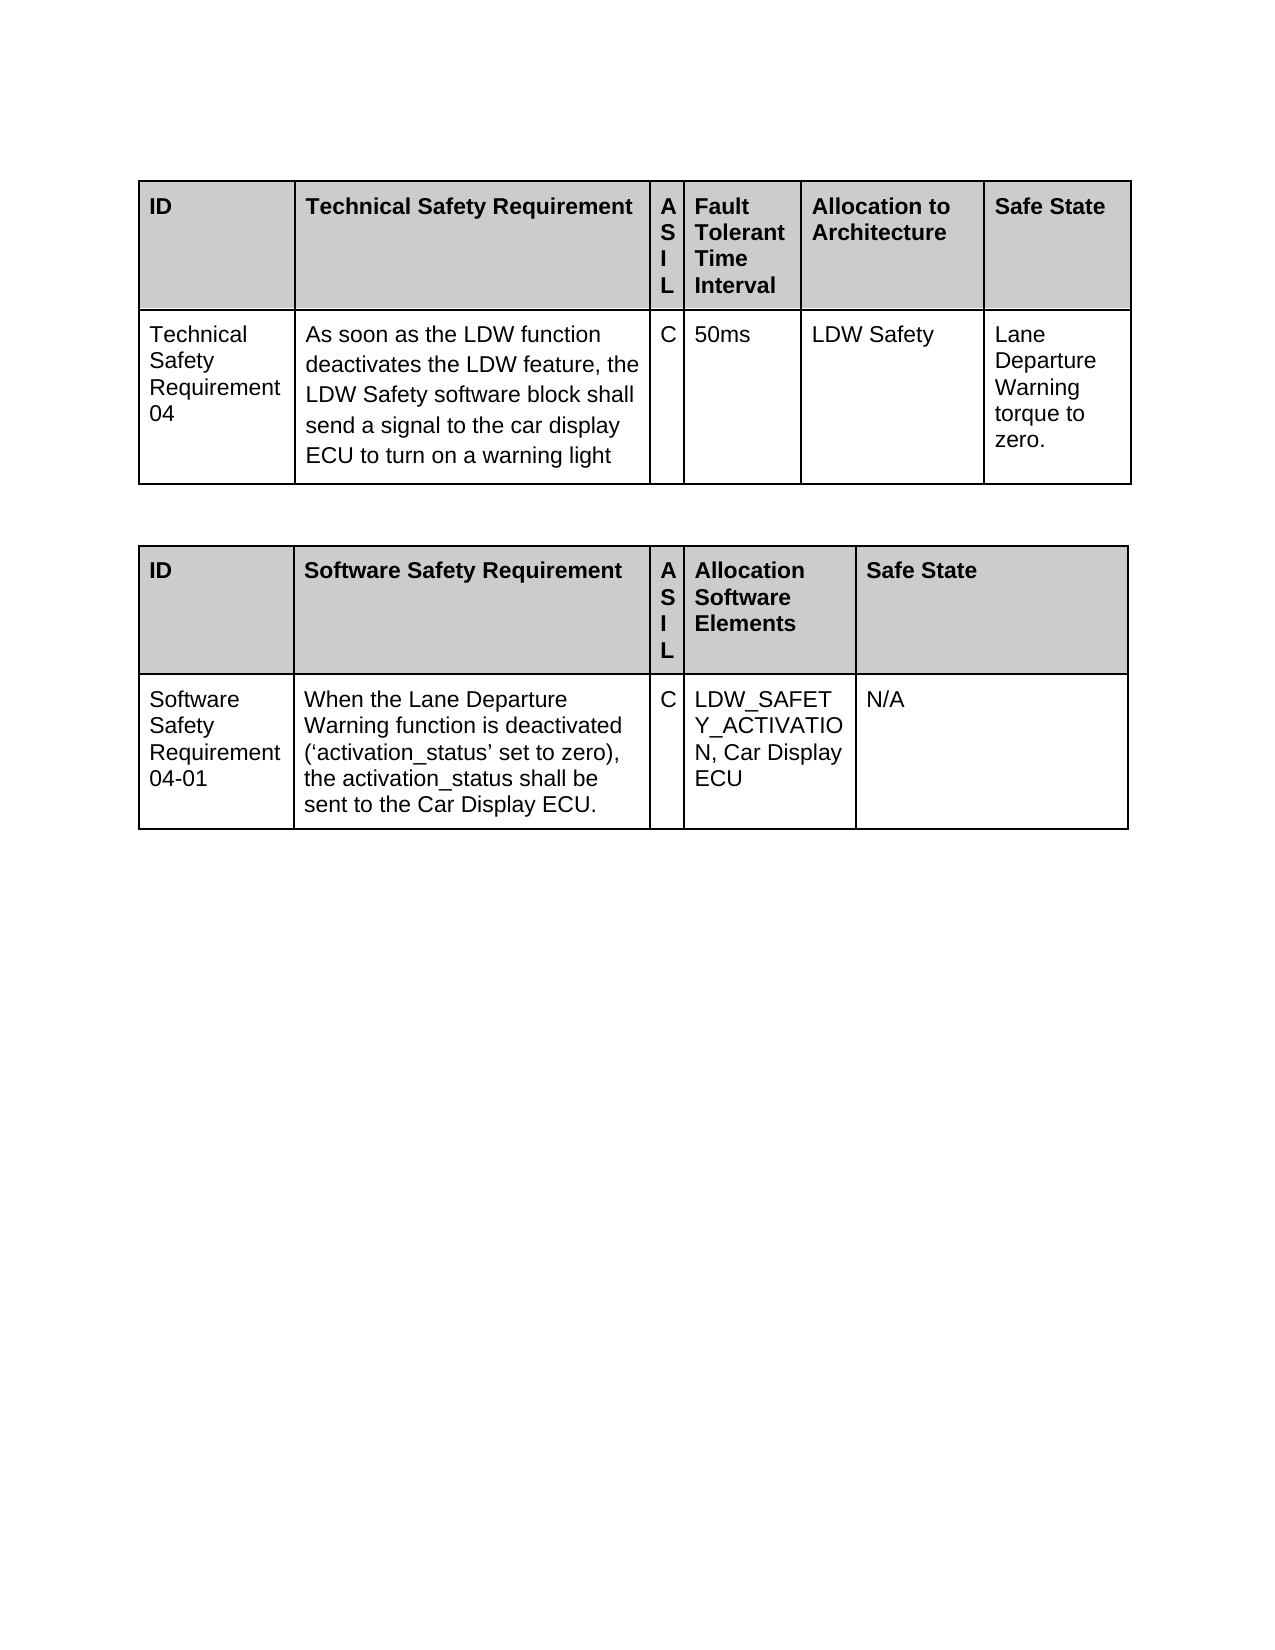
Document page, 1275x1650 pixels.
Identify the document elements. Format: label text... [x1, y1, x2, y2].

table_cell Technical Safety Requirement 04 [140, 311, 294, 482]
table_header Allocation Software Elements [685, 547, 855, 673]
table_header ID [140, 547, 293, 673]
table_cell C [651, 311, 683, 482]
table_header Fault Tolerant Time Interval [685, 182, 800, 308]
table_cell LDW_SAFETY_ACTIVATION, Car Display ECU [685, 675, 855, 828]
table_header Safe State [857, 547, 1127, 673]
table_cell LDW Safety [802, 311, 983, 482]
table_cell As soon as the LDW function deactivates the LDW feature, the LDW Safety software block shall send a signal to the car display ECU to turn on a warning light [296, 311, 649, 482]
table_cell C [651, 675, 683, 828]
table_cell Lane Departure Warning torque to zero. [985, 311, 1130, 482]
table_header ASIL [651, 182, 683, 308]
table_cell Software Safety Requirement 04-01 [140, 675, 293, 828]
table_header Technical Safety Requirement [296, 182, 649, 308]
table_header ID [140, 182, 294, 308]
table_cell 50ms [685, 311, 800, 482]
table_cell When the Lane Departure Warning function is deactivated (‘activation_status’ set to zero), the activation_status shall be sent to the Car Display ECU. [295, 675, 649, 828]
table_header Allocation to Architecture [802, 182, 983, 308]
table_header Safe State [985, 182, 1130, 308]
table_header Software Safety Requirement [295, 547, 649, 673]
table_cell N/A [857, 675, 1127, 828]
table_header ASIL [651, 547, 683, 673]
